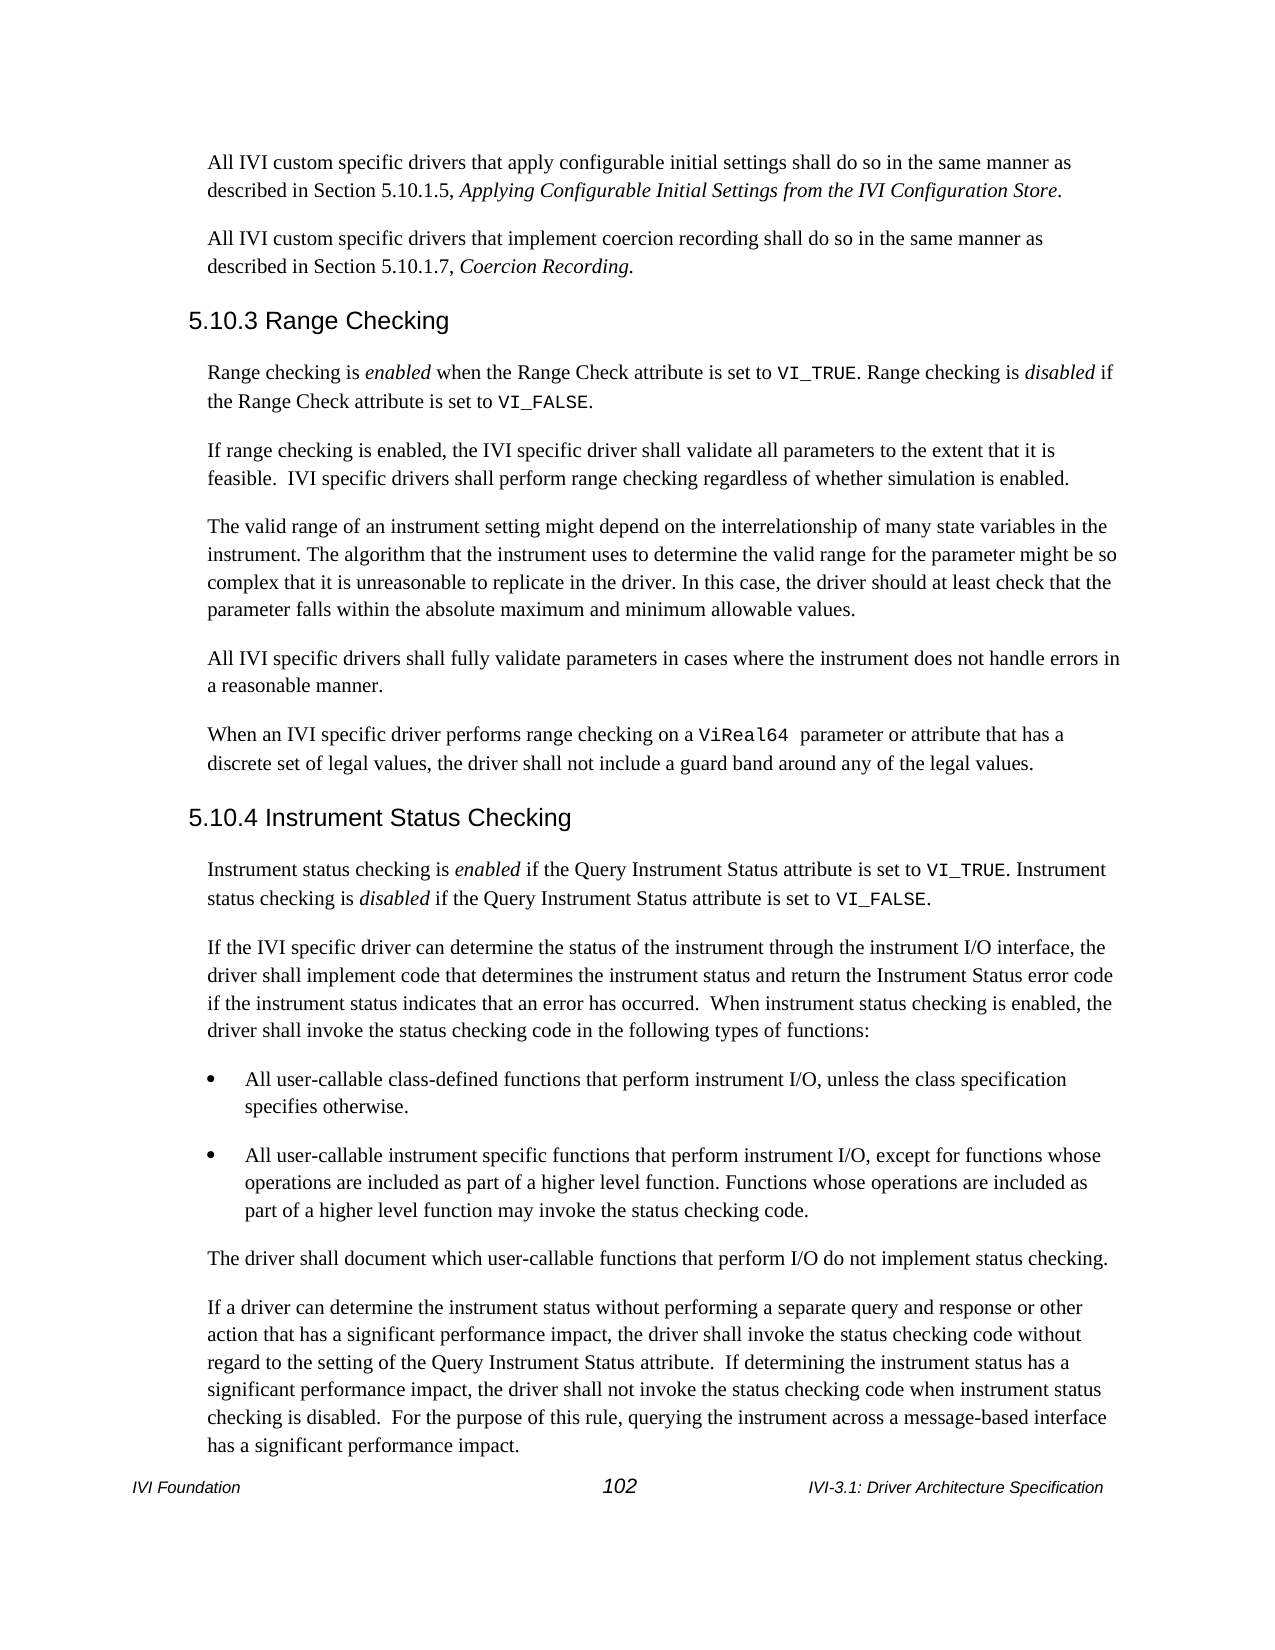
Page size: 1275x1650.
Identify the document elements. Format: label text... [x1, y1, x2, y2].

list All user-callable instrument specific functions that perform instrument I/O, except for functions whose operations are included as part of a higher level function. Functions whose operations are included as part of a higher level function may invoke the status checking code. [207, 1142, 1125, 1222]
text Instrument status checking is enabled if the Query Instrument Status attribute is set to VI_TRUE. Instrument status checking is disabled if the Query Instrument Status attribute is set to VI_FALSE. [207, 857, 1125, 911]
text If range checking is enabled, the IVI specific driver shall validate all parameters to the extent that it is feasible. IVI specific drivers shall perform range checking regardless of whether simulation is enabled. [207, 438, 1125, 490]
subtitle Range Checking [188, 306, 1125, 335]
text Range checking is enabled when the Range Check attribute is set to VI_TRUE. Range checking is disabled if the Range Check attribute is set to VI_FALSE. [207, 360, 1125, 414]
subtitle Instrument Status Checking [188, 803, 1125, 832]
text All IVI specific drivers shall fully validate parameters in cases where the instrument does not handle errors in a reasonable manner. [207, 646, 1125, 697]
list All user-callable class-defined functions that perform instrument I/O, unless the class specification specifies otherwise. [207, 1066, 1125, 1118]
text The valid range of an instrument setting might depend on the interrelationship of many state variables in the instrument. The algorithm that the instrument uses to determine the valid range for the parameter might be so complex that it is unreasonable to replicate in the driver. In this case, the driver should at least check that the parameter falls within the absolute maximum and minimum allowable values. [207, 514, 1125, 621]
text When an IVI specific driver performs range checking on a ViReal64 parameter or attribute that has a discrete set of legal values, the driver shall not include a guard band around any of the legal values. [207, 722, 1125, 774]
text If a driver can determine the instrument status without performing a separate query and response or other action that has a significant performance impact, the driver shall invoke the status checking code without regard to the setting of the Query Instrument Status attribute. If determining the instrument status has a significant performance impact, the driver shall not invoke the status checking code when instrument status checking is disabled. For the purpose of this rule, querying the instrument across a message-based interface has a significant performance impact. [207, 1294, 1125, 1457]
text The driver shall document which user-callable functions that perform I/O do not implement status checking. [207, 1246, 1125, 1270]
text If the IVI specific driver can determine the status of the instrument through the instrument I/O interface, the driver shall implement code that determines the instrument status and return the Instrument Status error code if the instrument status indicates that an error has occurred. When instrument status checking is enabled, the driver shall invoke the status checking code in the following types of functions: [207, 935, 1125, 1042]
